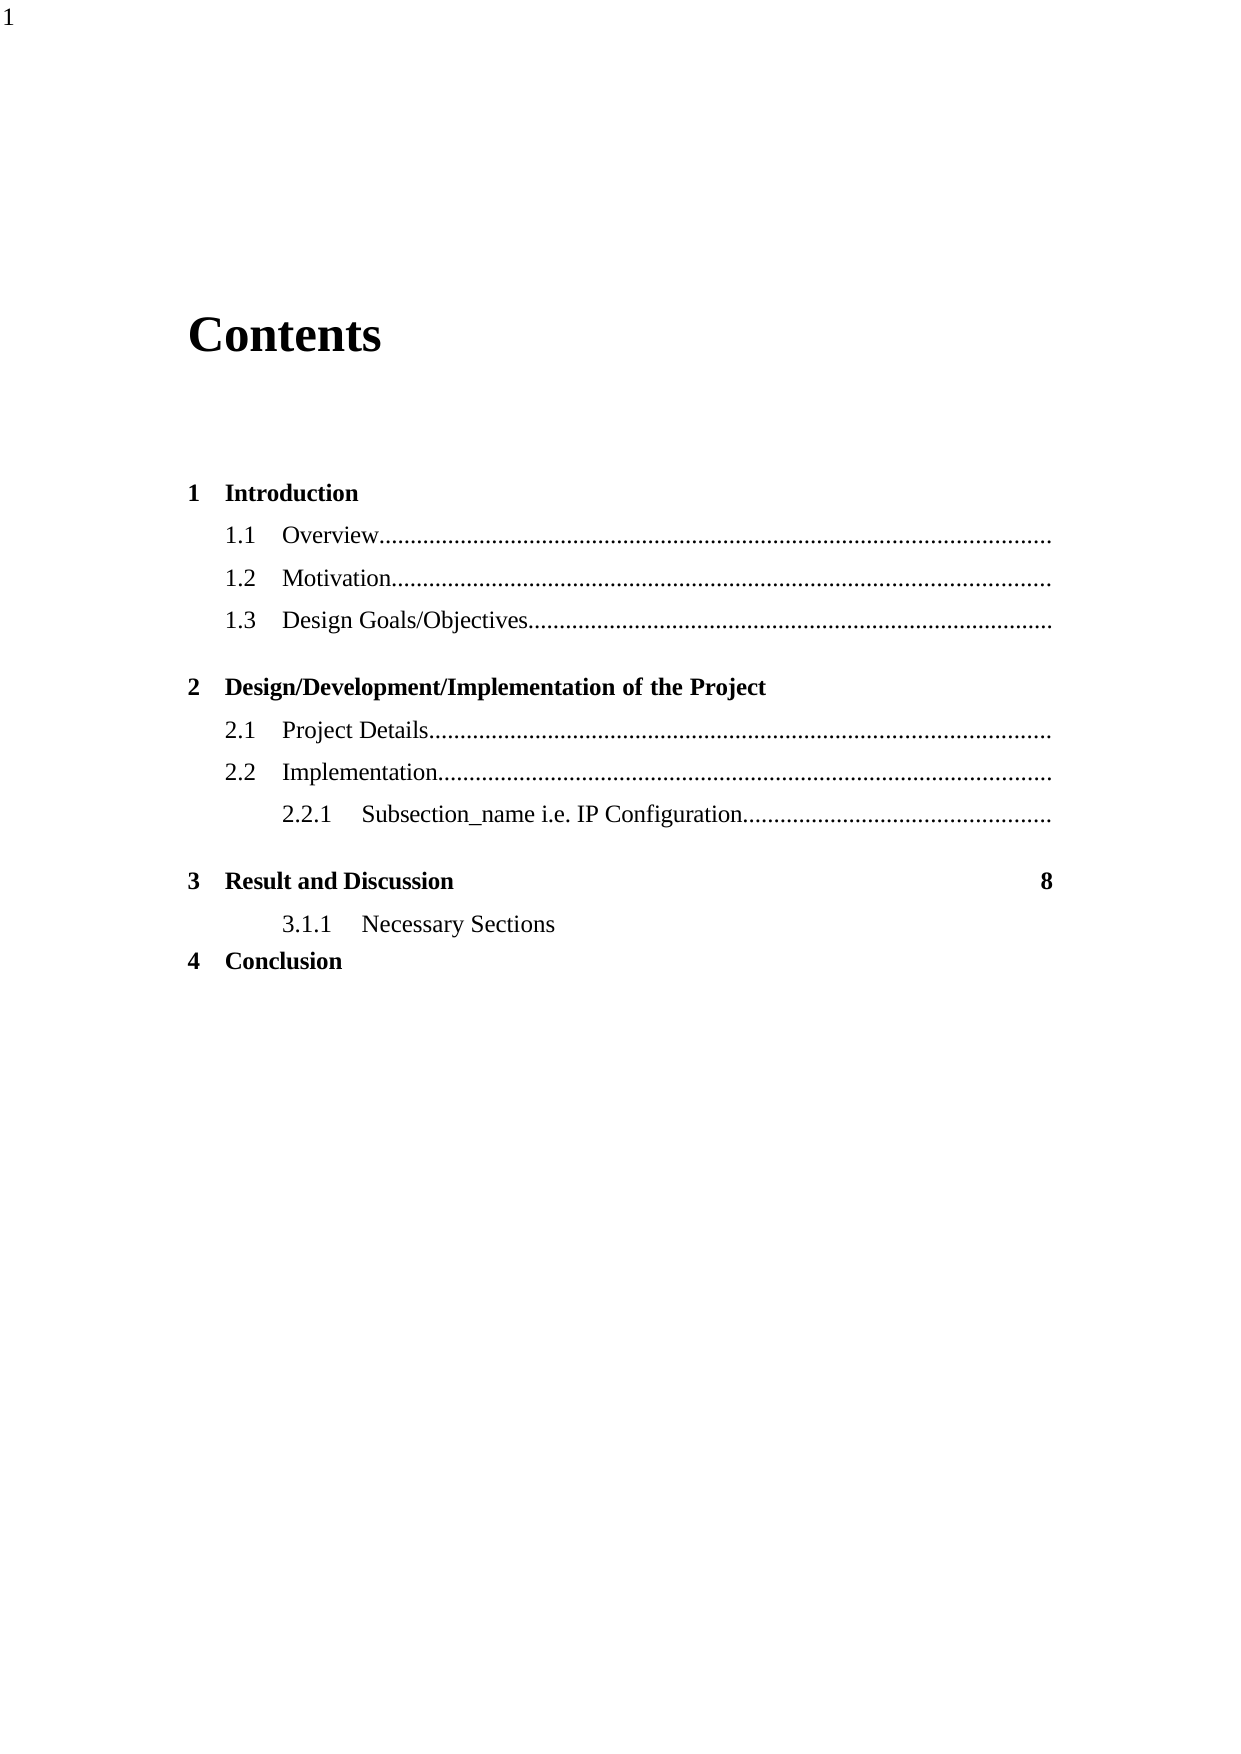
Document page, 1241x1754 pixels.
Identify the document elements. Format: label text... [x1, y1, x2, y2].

text Contents [187, 304, 1107, 362]
